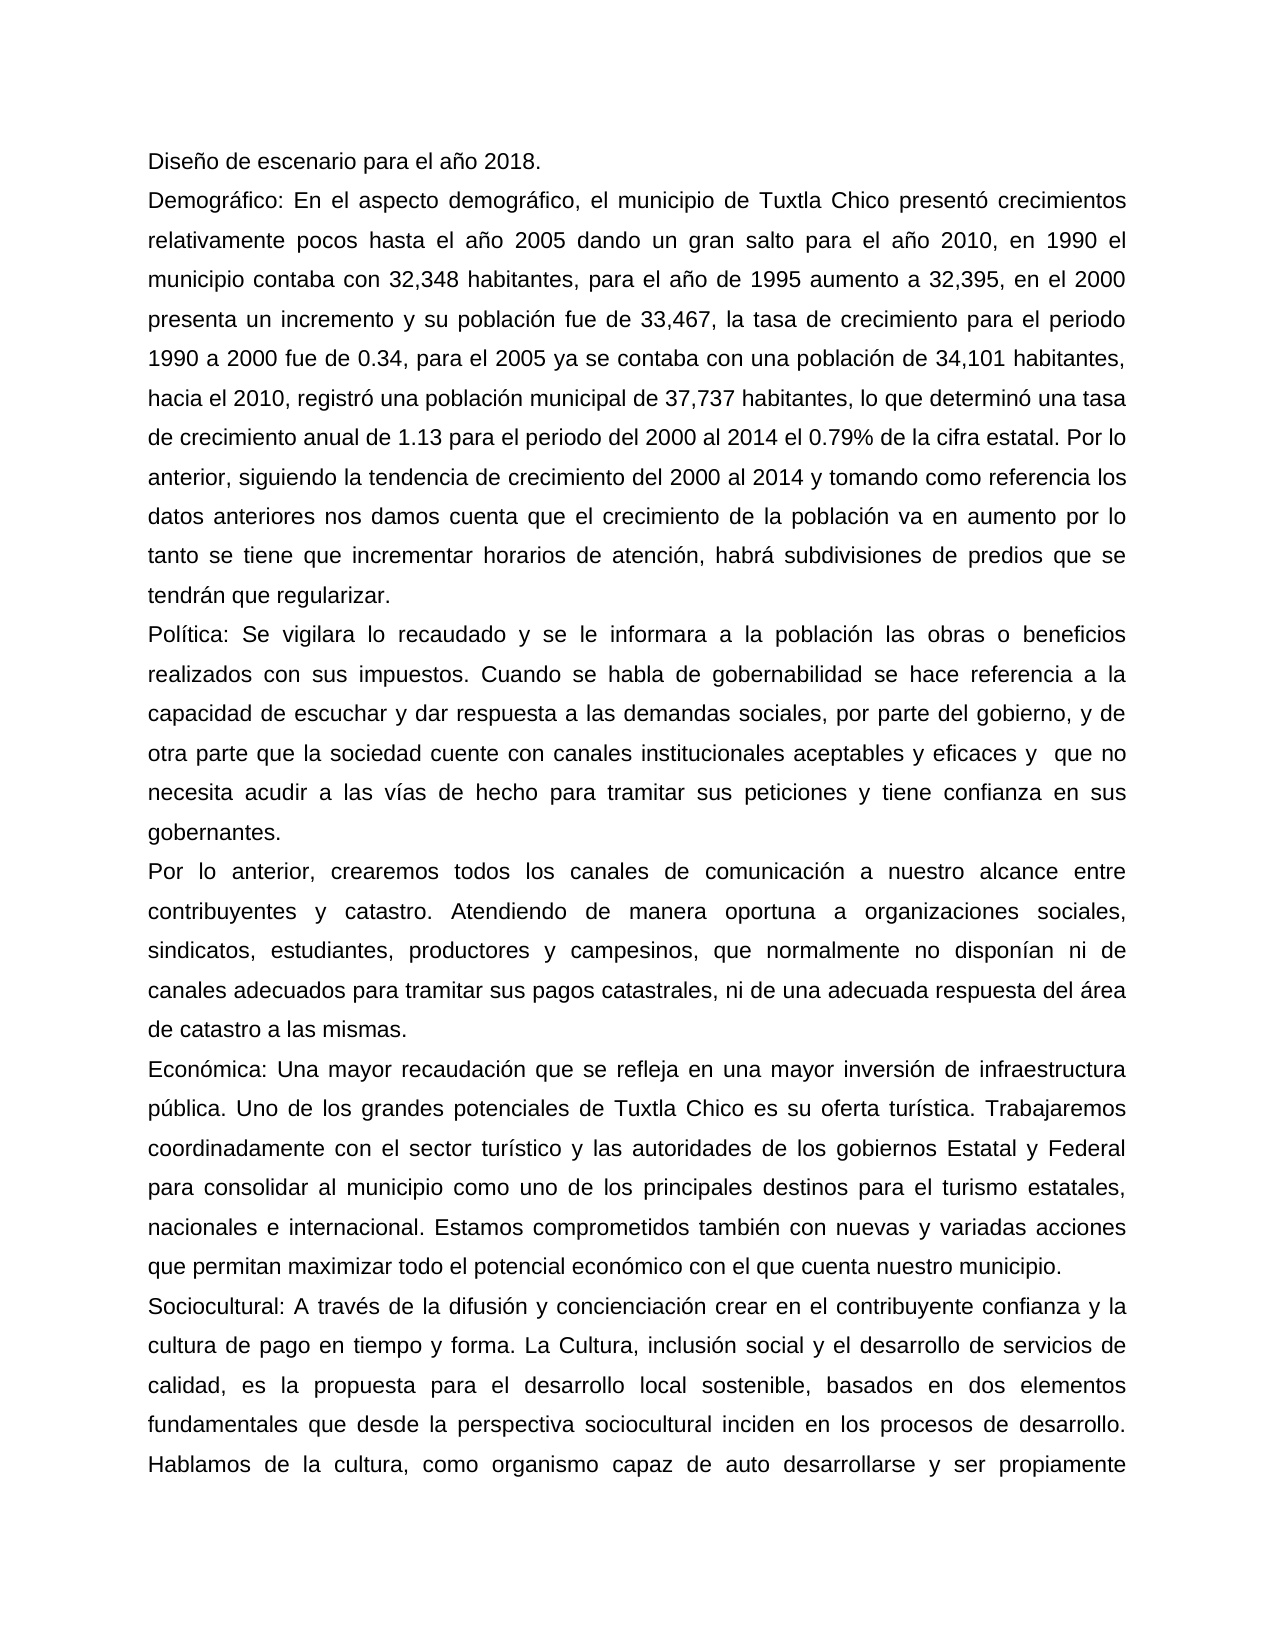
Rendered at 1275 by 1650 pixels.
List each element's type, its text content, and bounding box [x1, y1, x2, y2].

text Demográfico: En el aspecto demográfico, el municipio de Tuxtla Chico presentó crecimientos relativamente pocos hasta el año 2005 dando un gran salto para el año 2010, en 1990 el municipio contaba con 32,348 habitantes, para el año de 1995 aumento a 32,395, en el 2000 presenta un incremento y su población fue de 33,467, la tasa de crecimiento para el periodo 1990 a 2000 fue de 0.34, para el 2005 ya se contaba con una población de 34,101 habitantes, hacia el 2010, registró una población municipal de 37,737 habitantes, lo que determinó una tasa de crecimiento anual de 1.13 para el periodo del 2000 al 2014 el 0.79% de la cifra estatal. Por lo anterior, siguiendo la tendencia de crecimiento del 2000 al 2014 y tomando como referencia los datos anteriores nos damos cuenta que el crecimiento de la población va en aumento por lo tanto se tiene que incrementar horarios de atención, habrá subdivisiones de predios que se tendrán que regularizar. [148, 187, 1127, 608]
text Diseño de escenario para el año 2018. [148, 148, 1127, 174]
text Política: Se vigilara lo recaudado y se le informara a la población las obras o beneficios realizados con sus impuestos. Cuando se habla de gobernabilidad se hace referencia a la capacidad de escuchar y dar respuesta a las demandas sociales, por parte del gobierno, y de otra parte que la sociedad cuente con canales institucionales aceptables y eficaces y que no necesita acudir a las vías de hecho para tramitar sus peticiones y tiene confianza en sus gobernantes. [148, 621, 1127, 845]
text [148, 1293, 1127, 1477]
text Por lo anterior, crearemos todos los canales de comunicación a nuestro alcance entre contribuyentes y catastro. Atendiendo de manera oportuna a organizaciones sociales, sindicatos, estudiantes, productores y campesinos, que normalmente no disponían ni de canales adecuados para tramitar sus pagos catastrales, ni de una adecuada respuesta del área de catastro a las mismas. [148, 858, 1127, 1043]
text Económica: Una mayor recaudación que se refleja en una mayor inversión de infraestructura pública. Uno de los grandes potenciales de Tuxtla Chico es su oferta turística. Trabajaremos coordinadamente con el sector turístico y las autoridades de los gobiernos Estatal y Federal para consolidar al municipio como uno de los principales destinos para el turismo estatales, nacionales e internacional. Estamos comprometidos también con nuevas y variadas acciones que permitan maximizar todo el potencial económico con el que cuenta nuestro municipio. [148, 1056, 1127, 1279]
